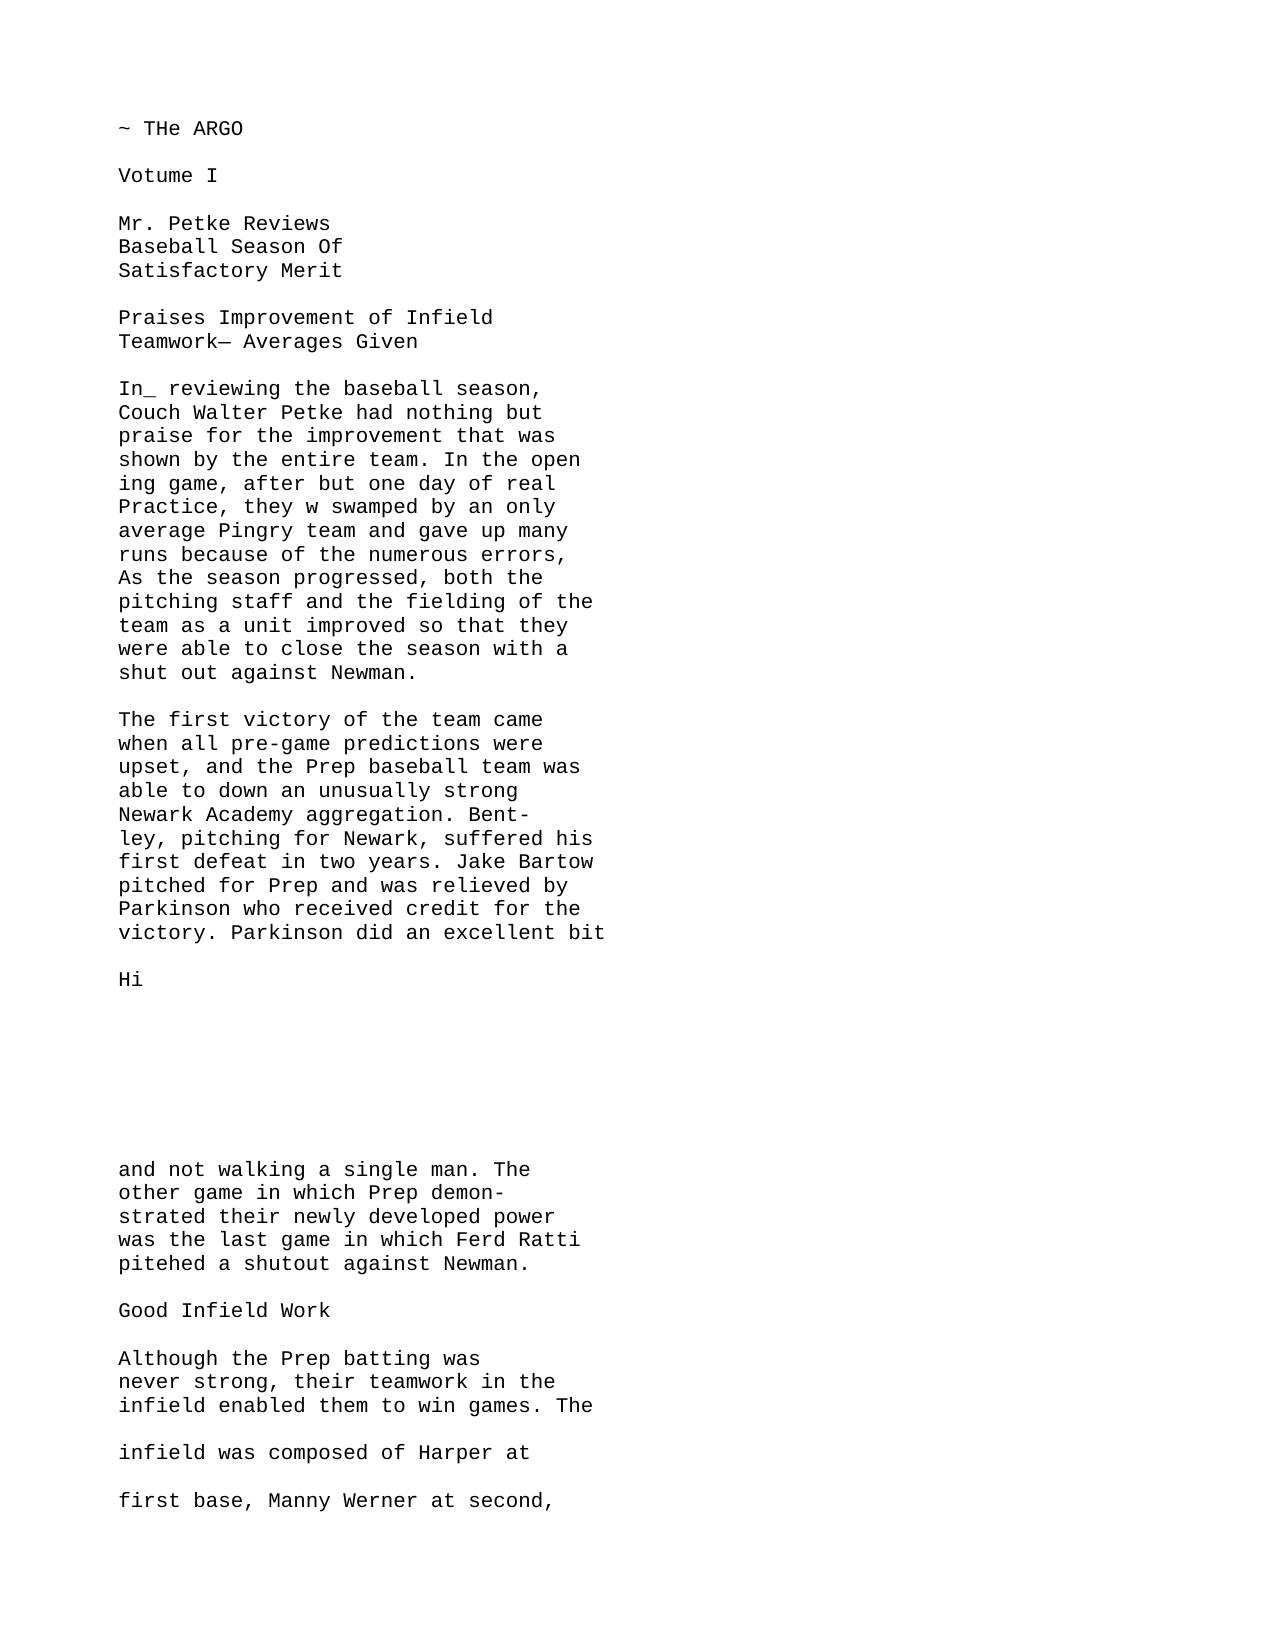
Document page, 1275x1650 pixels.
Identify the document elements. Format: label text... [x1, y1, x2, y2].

text was the last game in which Ferd Ratti [118, 1229, 1157, 1253]
text ~ THe ARGO [118, 118, 1157, 142]
text upset, and the Prep baseball team was [118, 757, 1157, 780]
text Votume I [118, 165, 1157, 189]
text ley, pitching for Newark, suffered his [118, 827, 1157, 851]
text team as a unit improved so that they [118, 615, 1157, 638]
text As the season progressed, both the [118, 567, 1157, 591]
text Practice, they w swamped by an only [118, 496, 1157, 520]
text were able to close the season with a [118, 638, 1157, 662]
text Hi [118, 969, 1157, 993]
text and not walking a single man. The [118, 1158, 1157, 1182]
text able to down an unusually strong [118, 780, 1157, 804]
text pitching staff and the fielding of the [118, 591, 1157, 615]
text Parkinson who received credit for the [118, 898, 1157, 922]
text In_ reviewing the baseball season, [118, 378, 1157, 402]
text Teamwork— Averages Given [118, 331, 1157, 354]
text ing game, after but one day of real [118, 473, 1157, 496]
text first defeat in two years. Jake Bartow [118, 851, 1157, 875]
text average Pingry team and gave up many [118, 520, 1157, 544]
text Praises Improvement of Infield [118, 307, 1157, 331]
text praise for the improvement that was [118, 426, 1157, 449]
text shut out against Newman. [118, 662, 1157, 686]
text runs because of the numerous errors, [118, 544, 1157, 567]
text Good Infield Work [118, 1300, 1157, 1324]
text infield was composed of Harper at [118, 1442, 1157, 1466]
text The first victory of the team came [118, 709, 1157, 733]
text Couch Walter Petke had nothing but [118, 402, 1157, 426]
text Although the Prep batting was [118, 1348, 1157, 1371]
text when all pre-game predictions were [118, 733, 1157, 757]
text strated their newly developed power [118, 1206, 1157, 1229]
text Baseball Season Of [118, 236, 1157, 260]
text pitehed a shutout against Newman. [118, 1253, 1157, 1277]
text Mr. Petke Reviews [118, 213, 1157, 236]
text other game in which Prep demon- [118, 1182, 1157, 1206]
text victory. Parkinson did an excellent bit [118, 922, 1157, 946]
text first base, Manny Werner at second, [118, 1489, 1157, 1513]
text pitched for Prep and was relieved by [118, 875, 1157, 898]
text never strong, their teamwork in the [118, 1371, 1157, 1395]
text infield enabled them to win games. The [118, 1395, 1157, 1419]
text Newark Academy aggregation. Bent- [118, 804, 1157, 827]
text shown by the entire team. In the open [118, 449, 1157, 473]
text Satisfactory Merit [118, 260, 1157, 284]
